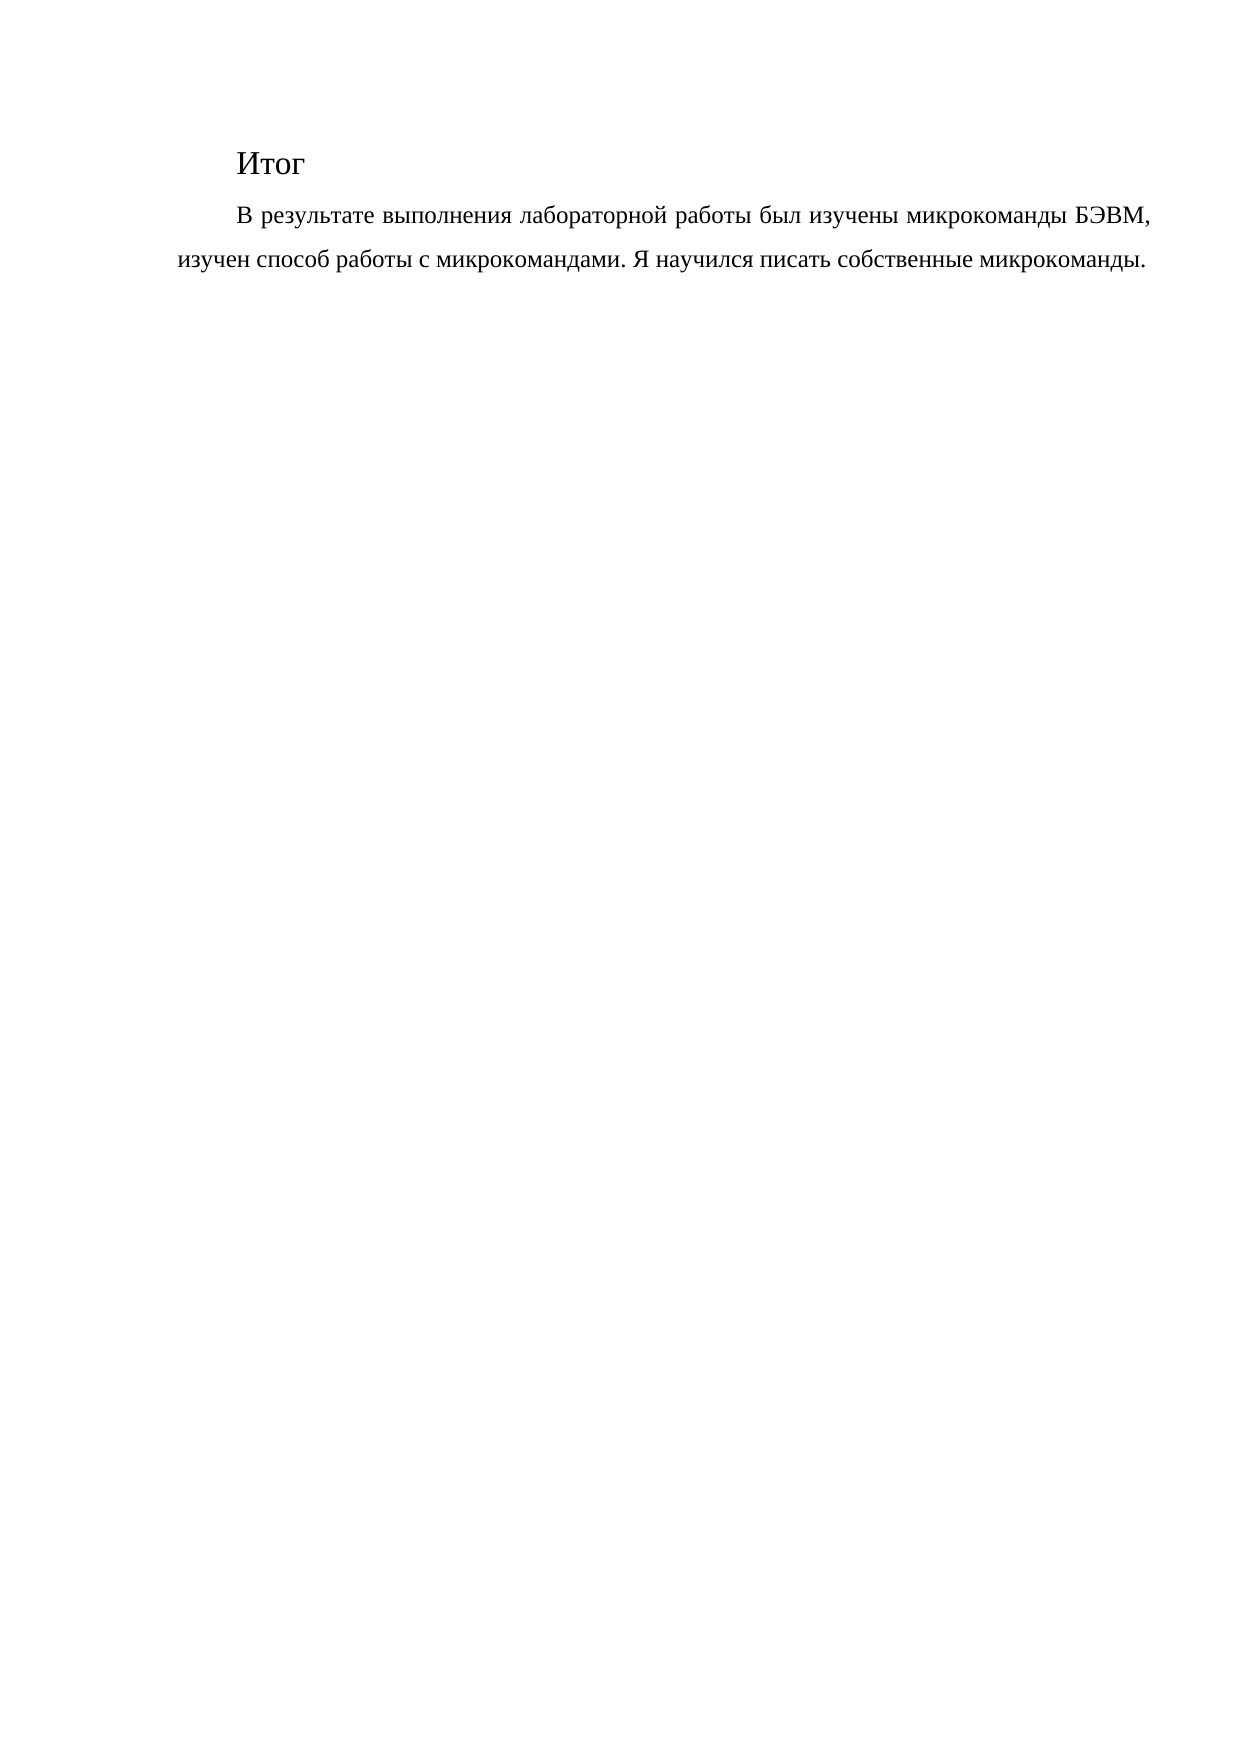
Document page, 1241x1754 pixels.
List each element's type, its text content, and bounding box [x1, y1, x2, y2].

text В результате выполнения лабораторной работы был изучены микрокоманды БЭВМ, изучен способ работы с микрокомандами. Я научился писать собственные микрокоманды. [177, 201, 1152, 272]
subtitle Итог [177, 143, 1152, 181]
